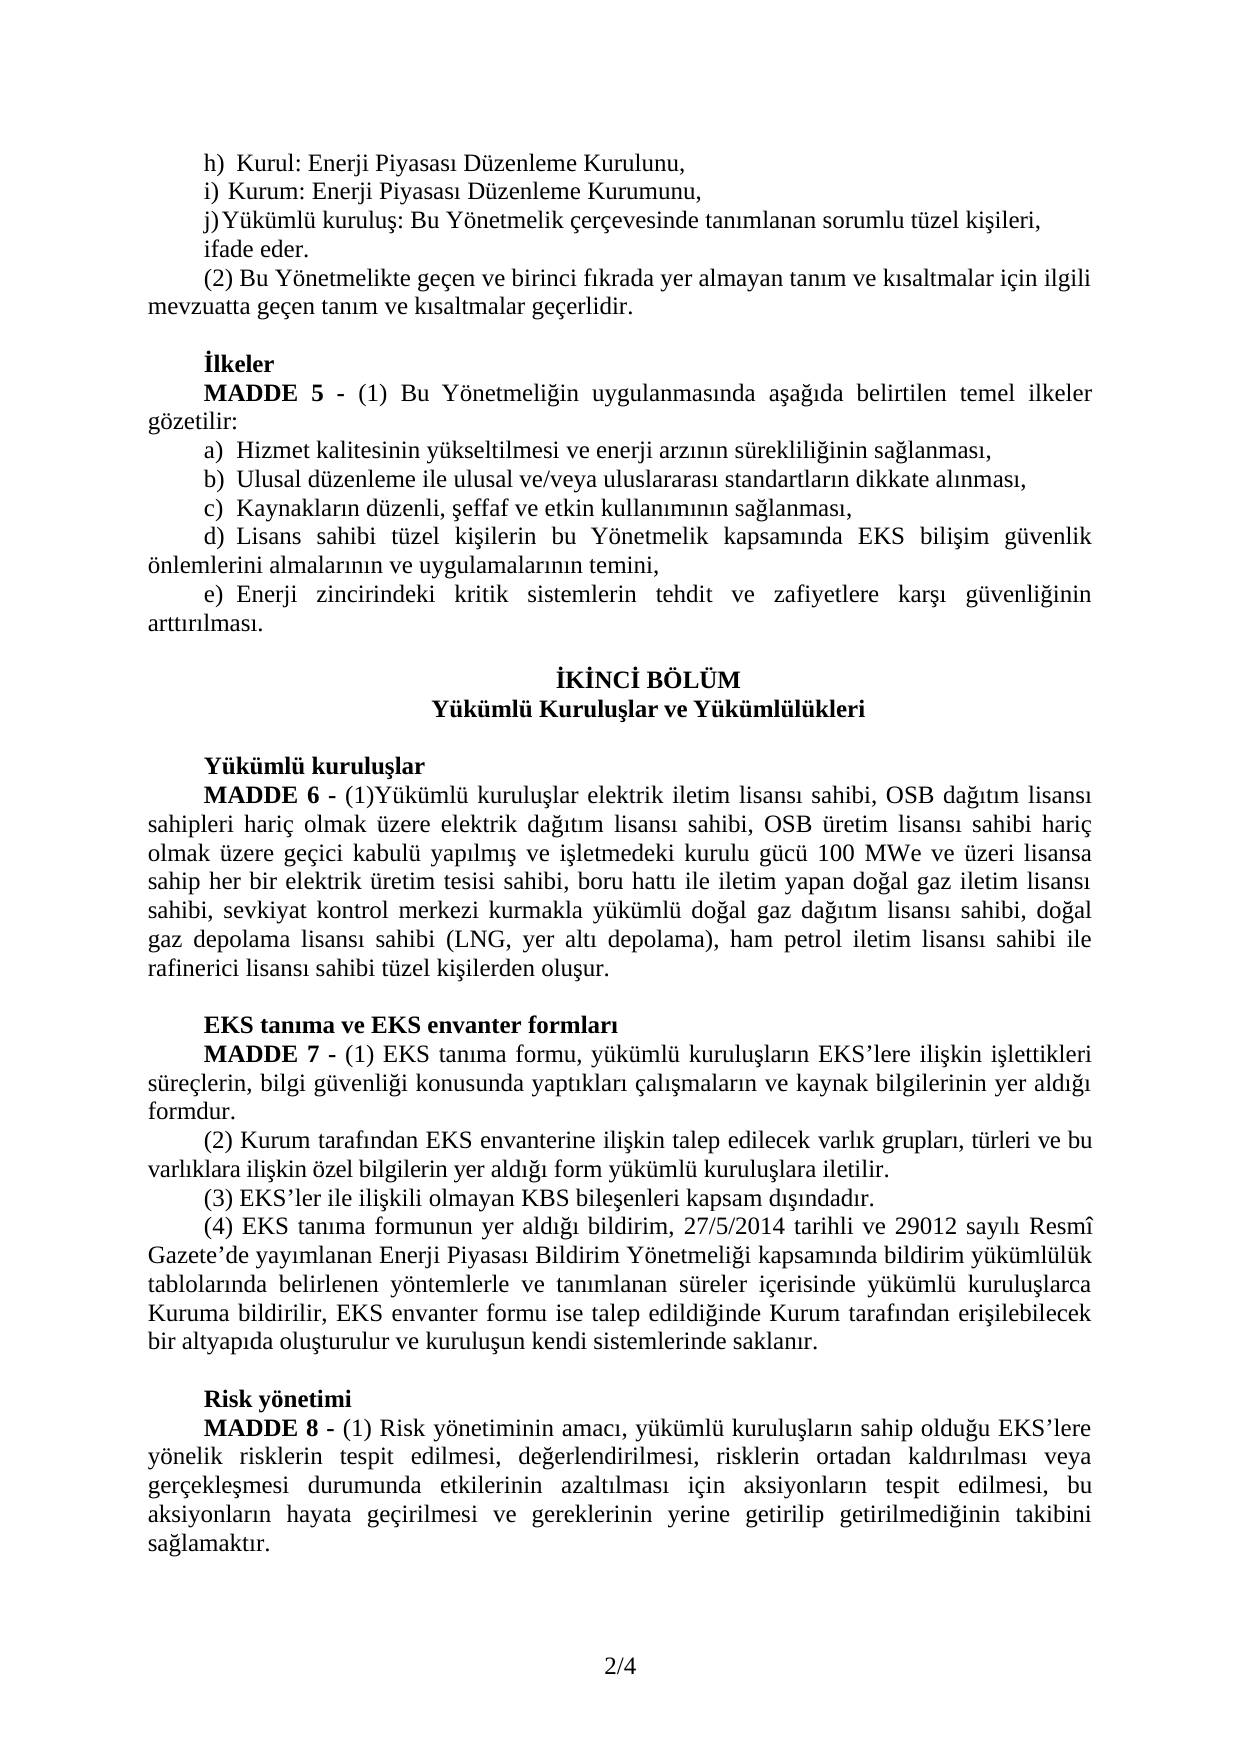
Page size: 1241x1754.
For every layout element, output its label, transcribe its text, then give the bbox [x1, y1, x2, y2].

list Kurum: Enerji Piyasası Düzenleme Kurumunu, [148, 176, 1093, 205]
text MADDE 8 - (1) Risk yönetiminin amacı, yükümlü kuruluşların sahip olduğu EKS’lere yönelik risklerin tespit edilmesi, değerlendirilmesi, risklerin ortadan kaldırılması veya gerçekleşmesi durumunda etkilerinin azaltılması için aksiyonların tespit edilmesi, bu aksiyonların hayata geçirilmesi ve gereklerinin yerine getirilip getirilmediğinin takibini sağlamaktır. [148, 1413, 1093, 1556]
list Yükümlü kuruluş: Bu Yönetmelik çerçevesinde tanımlanan sorumlu tüzel kişileri, [148, 205, 1093, 234]
text Risk yönetimi [148, 1384, 1093, 1413]
text (2) Bu Yönetmelikte geçen ve birinci fıkrada yer almayan tanım ve kısaltmalar için ilgili mevzuatta geçen tanım ve kısaltmalar geçerlidir. [148, 263, 1093, 320]
text (3) EKS’ler ile ilişkili olmayan KBS bileşenleri kapsam dışındadır. [148, 1183, 1093, 1211]
list Hizmet kalitesinin yükseltilmesi ve enerji arzının sürekliliğinin sağlanması, [148, 435, 1093, 464]
text EKS tanıma ve EKS envanter formları [148, 1010, 1093, 1039]
text MADDE 6 - (1)Yükümlü kuruluşlar elektrik iletim lisansı sahibi, OSB dağıtım lisansı sahipleri hariç olmak üzere elektrik dağıtım lisansı sahibi, OSB üretim lisansı sahibi hariç olmak üzere geçici kabulü yapılmış ve işletmedeki kurulu gücü 100 MWe ve üzeri lisansa sahip her bir elektrik üretim tesisi sahibi, boru hattı ile iletim yapan doğal gaz iletim lisansı sahibi, sevkiyat kontrol merkezi kurmakla yükümlü doğal gaz dağıtım lisansı sahibi, doğal gaz depolama lisansı sahibi (LNG, yer altı depolama), ham petrol iletim lisansı sahibi ile rafinerici lisansı sahibi tüzel kişilerden oluşur. [148, 780, 1093, 981]
text İKİNCİ BÖLÜM [148, 665, 1093, 694]
text ifade eder. [148, 234, 1093, 263]
text (4) EKS tanıma formunun yer aldığı bildirim, 27/5/2014 tarihli ve 29012 sayılı Resmî Gazete’de yayımlanan Enerji Piyasası Bildirim Yönetmeliği kapsamında bildirim yükümlülük tablolarında belirlenen yöntemlerle ve tanımlanan süreler içerisinde yükümlü kuruluşlarca Kuruma bildirilir, EKS envanter formu ise talep edildiğinde Kurum tarafından erişilebilecek bir altyapıda oluşturulur ve kuruluşun kendi sistemlerinde saklanır. [148, 1211, 1093, 1355]
text Yükümlü Kuruluşlar ve Yükümlülükleri [148, 694, 1093, 723]
text MADDE 5 - (1) Bu Yönetmeliğin uygulanmasında aşağıda belirtilen temel ilkeler gözetilir: [148, 378, 1093, 435]
text MADDE 7 - (1) EKS tanıma formu, yükümlü kuruluşların EKS’lere ilişkin işlettikleri süreçlerin, bilgi güvenliği konusunda yaptıkları çalışmaların ve kaynak bilgilerinin yer aldığı formdur. [148, 1039, 1093, 1125]
list Lisans sahibi tüzel kişilerin bu Yönetmelik kapsamında EKS bilişim güvenlik önlemlerini almalarının ve uygulamalarının temini, [148, 521, 1093, 579]
text Yükümlü kuruluşlar [148, 751, 1093, 780]
list Kurul: Enerji Piyasası Düzenleme Kurulunu, [148, 148, 1093, 176]
list Ulusal düzenleme ile ulusal ve/veya uluslararası standartların dikkate alınması, [148, 464, 1093, 493]
text (2) Kurum tarafından EKS envanterine ilişkin talep edilecek varlık grupları, türleri ve bu varlıklara ilişkin özel bilgilerin yer aldığı form yükümlü kuruluşlara iletilir. [148, 1125, 1093, 1183]
list Enerji zincirindeki kritik sistemlerin tehdit ve zafiyetlere karşı güvenliğinin arttırılması. [148, 579, 1093, 636]
list Kaynakların düzenli, şeffaf ve etkin kullanımının sağlanması, [148, 493, 1093, 521]
text İlkeler [148, 349, 1093, 378]
